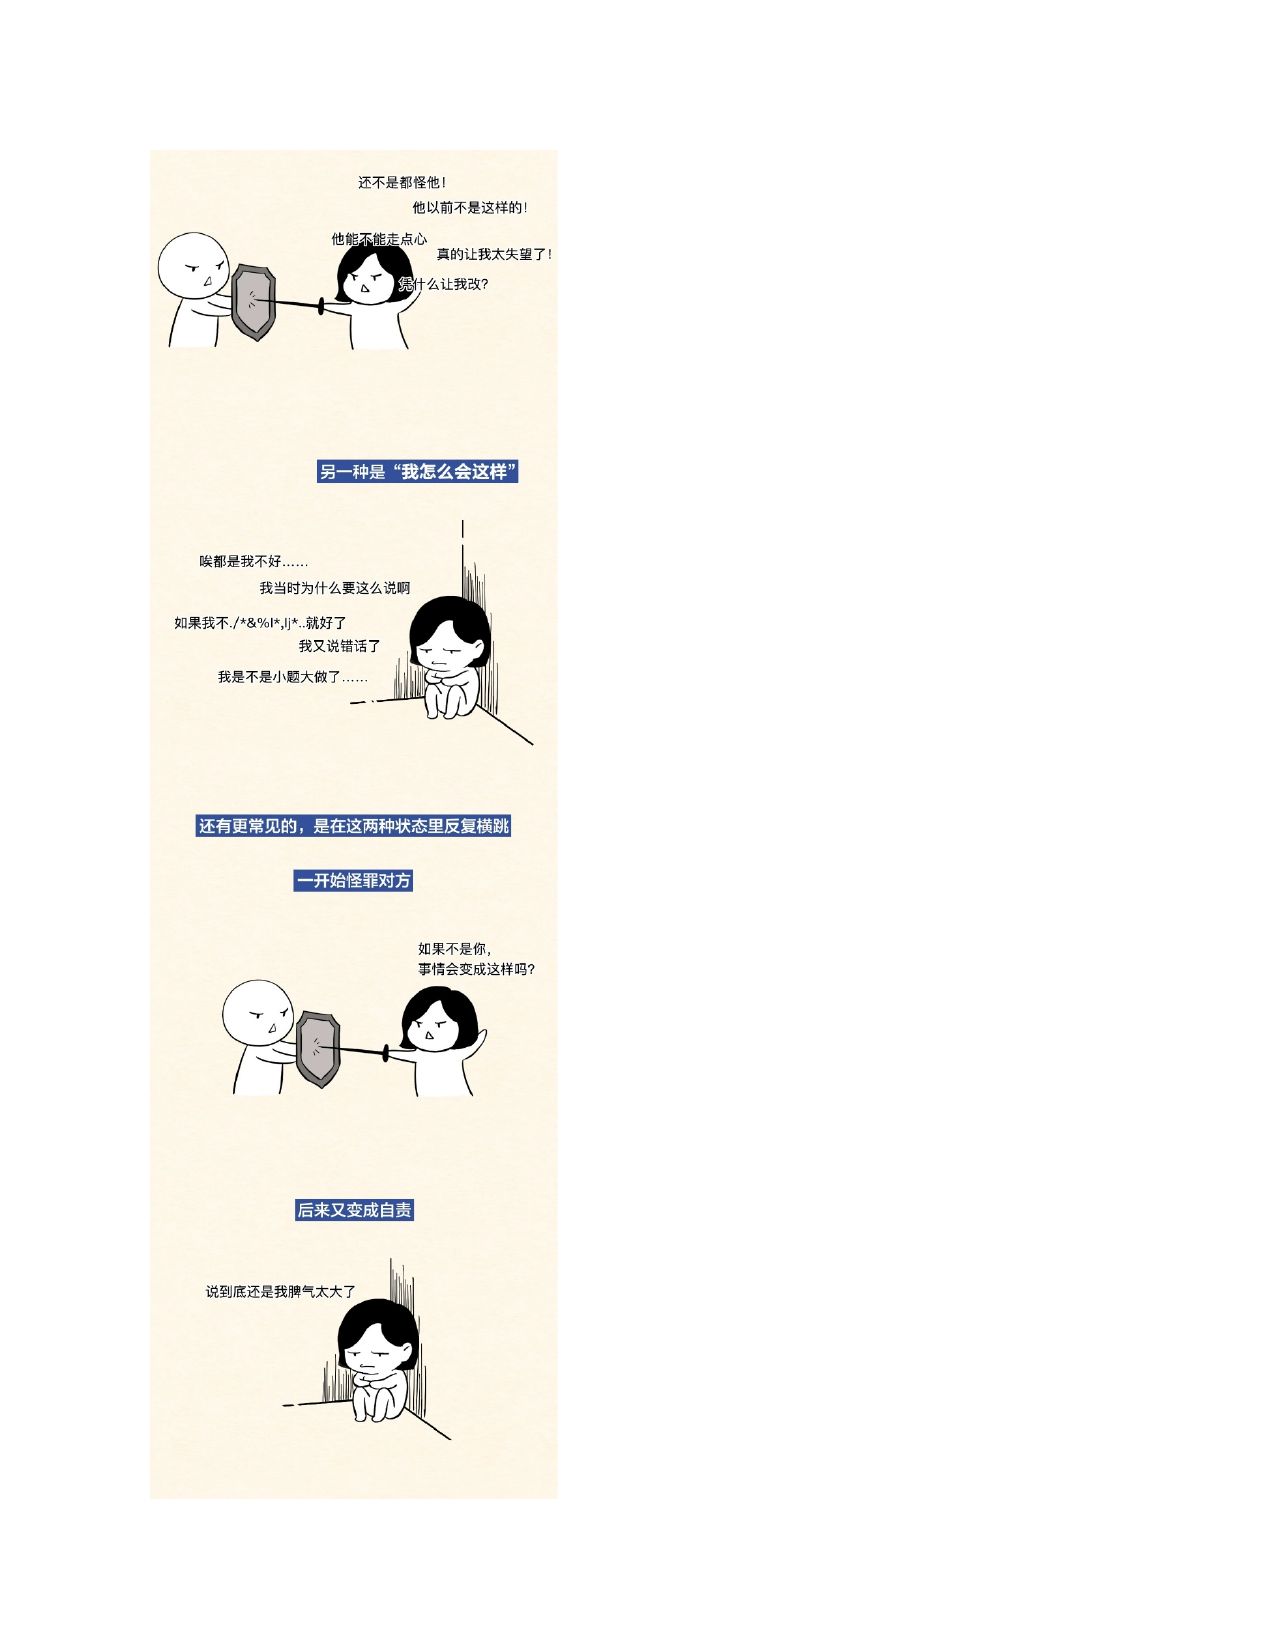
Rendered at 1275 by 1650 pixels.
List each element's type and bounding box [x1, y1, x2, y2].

picture [150, 150, 558, 1499]
